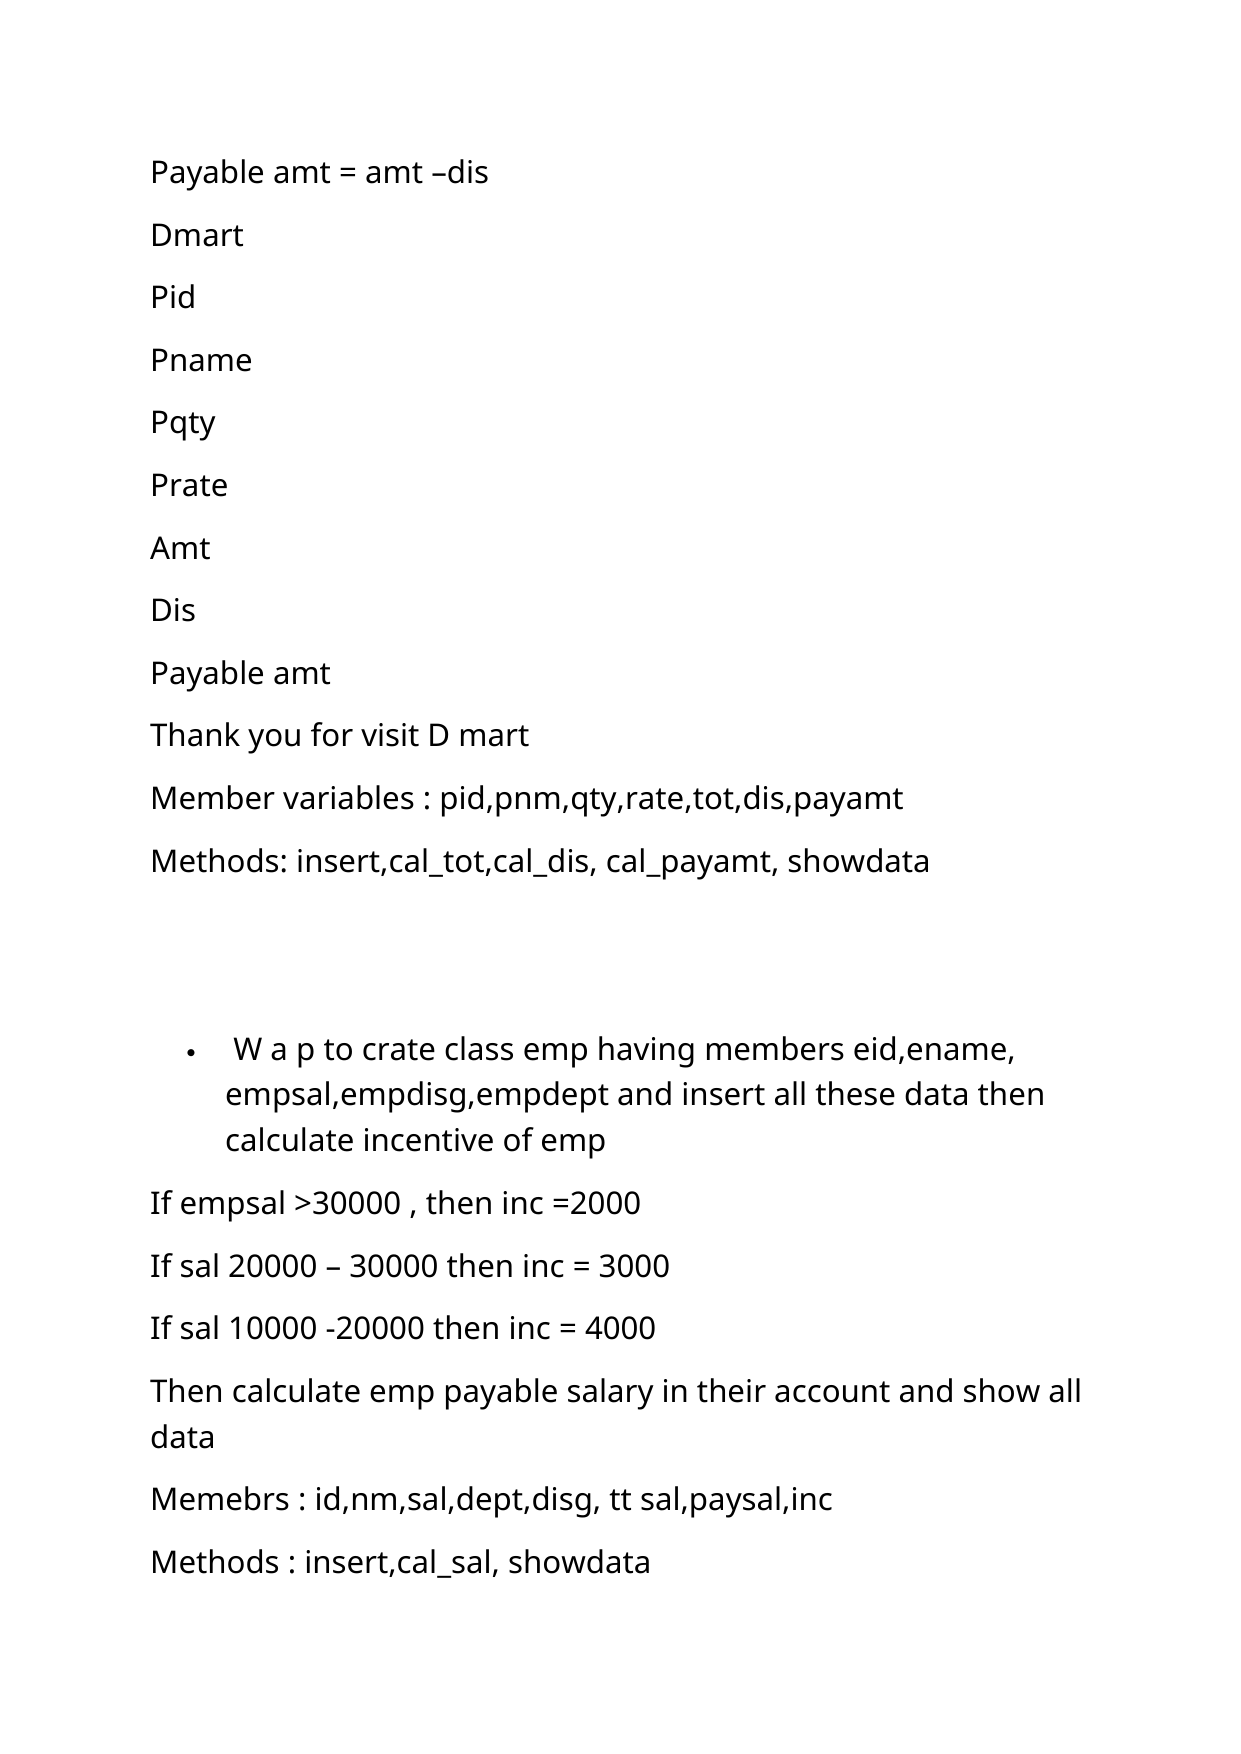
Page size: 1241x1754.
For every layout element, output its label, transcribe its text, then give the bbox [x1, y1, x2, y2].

text Prate [150, 463, 1090, 506]
text If sal 20000 – 30000 then inc = 3000 [150, 1243, 1090, 1286]
text Pid [150, 275, 1090, 318]
text Amt [150, 526, 1090, 568]
text Pqty [150, 400, 1090, 443]
text Dis [150, 588, 1090, 631]
text Member variables : pid,pnm,qty,rate,tot,dis,payamt [150, 776, 1090, 819]
text Methods: insert,cal_tot,cal_dis, cal_payamt, showdata [150, 839, 1090, 881]
text Payable amt = amt –dis [150, 150, 1090, 193]
text Then calculate emp payable salary in their account and show all data [150, 1369, 1090, 1457]
list W a p to crate class emp having members eid,ename, empsal,empdisg,empdept and insert all these data then calculate incentive of emp [187, 1026, 1090, 1161]
text Thank you for visit D mart [150, 713, 1090, 756]
text Methods : insert,cal_sal, showdata [150, 1540, 1090, 1582]
text Pname [150, 338, 1090, 380]
text Dmart [150, 213, 1090, 255]
text Memebrs : id,nm,sal,dept,disg, tt sal,paysal,inc [150, 1477, 1090, 1520]
text If empsal >30000 , then inc =2000 [150, 1181, 1090, 1223]
text If sal 10000 -20000 then inc = 4000 [150, 1306, 1090, 1349]
text Payable amt [150, 651, 1090, 693]
